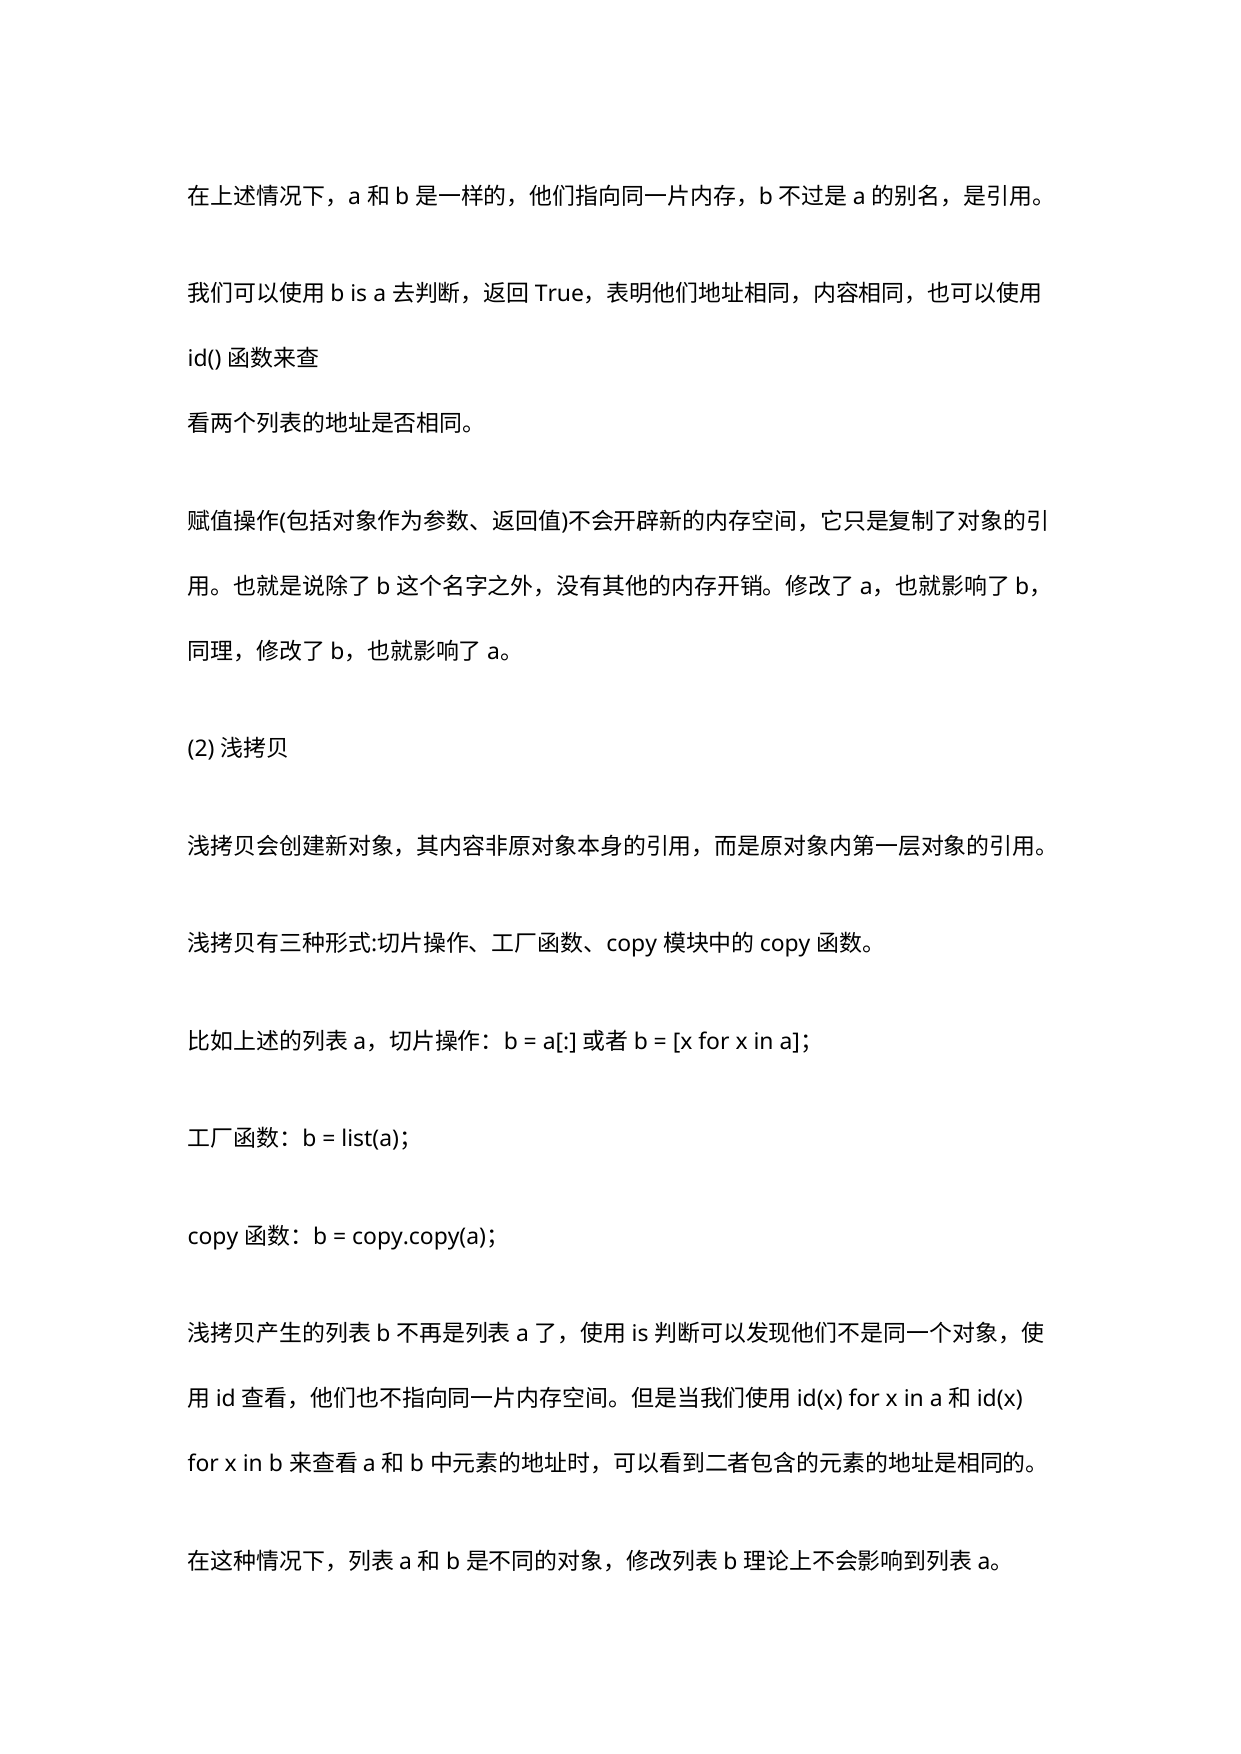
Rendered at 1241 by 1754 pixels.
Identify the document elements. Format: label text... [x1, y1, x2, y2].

text copy 函数：b = copy.copy(a)； [187, 1202, 1053, 1267]
text 浅拷贝有三种形式:切片操作、工厂函数、copy 模块中的 copy 函数。 [187, 909, 1053, 974]
text 比如上述的列表 a，切片操作：b = a[:] 或者 b = [x for x in a]； [187, 1007, 1053, 1072]
text 看两个列表的地址是否相同。 [187, 389, 1053, 454]
text 我们可以使用 b is a 去判断，返回 True，表明他们地址相同，内容相同，也可以使用 id() 函数来查 [187, 259, 1053, 389]
text (2) 浅拷贝 [187, 714, 1053, 779]
text 浅拷贝产生的列表 b 不再是列表 a 了，使用 is 判断可以发现他们不是同一个对象，使用 id 查看，他们也不指向同一片内存空间。但是当我们使用 id(x) for x in a 和 id(x) for x in b 来查看 a 和 b 中元素的地址时，可以看到二者包含的元素的地址是相同的。 [187, 1299, 1053, 1494]
text 在上述情况下，a 和 b 是一样的，他们指向同一片内存，b 不过是 a 的别名，是引用。 [187, 162, 1053, 227]
text 工厂函数：b = list(a)； [187, 1104, 1053, 1169]
text 在这种情况下，列表 a 和 b 是不同的对象，修改列表 b 理论上不会影响到列表 a。 [187, 1527, 1053, 1592]
text 浅拷贝会创建新对象，其内容非原对象本身的引用，而是原对象内第一层对象的引用。 [187, 812, 1053, 877]
text 赋值操作(包括对象作为参数、返回值)不会开辟新的内存空间，它只是复制了对象的引用。也就是说除了 b 这个名字之外，没有其他的内存开销。修改了 a，也就影响了 b，同理，修改了 b，也就影响了 a。 [187, 487, 1053, 682]
